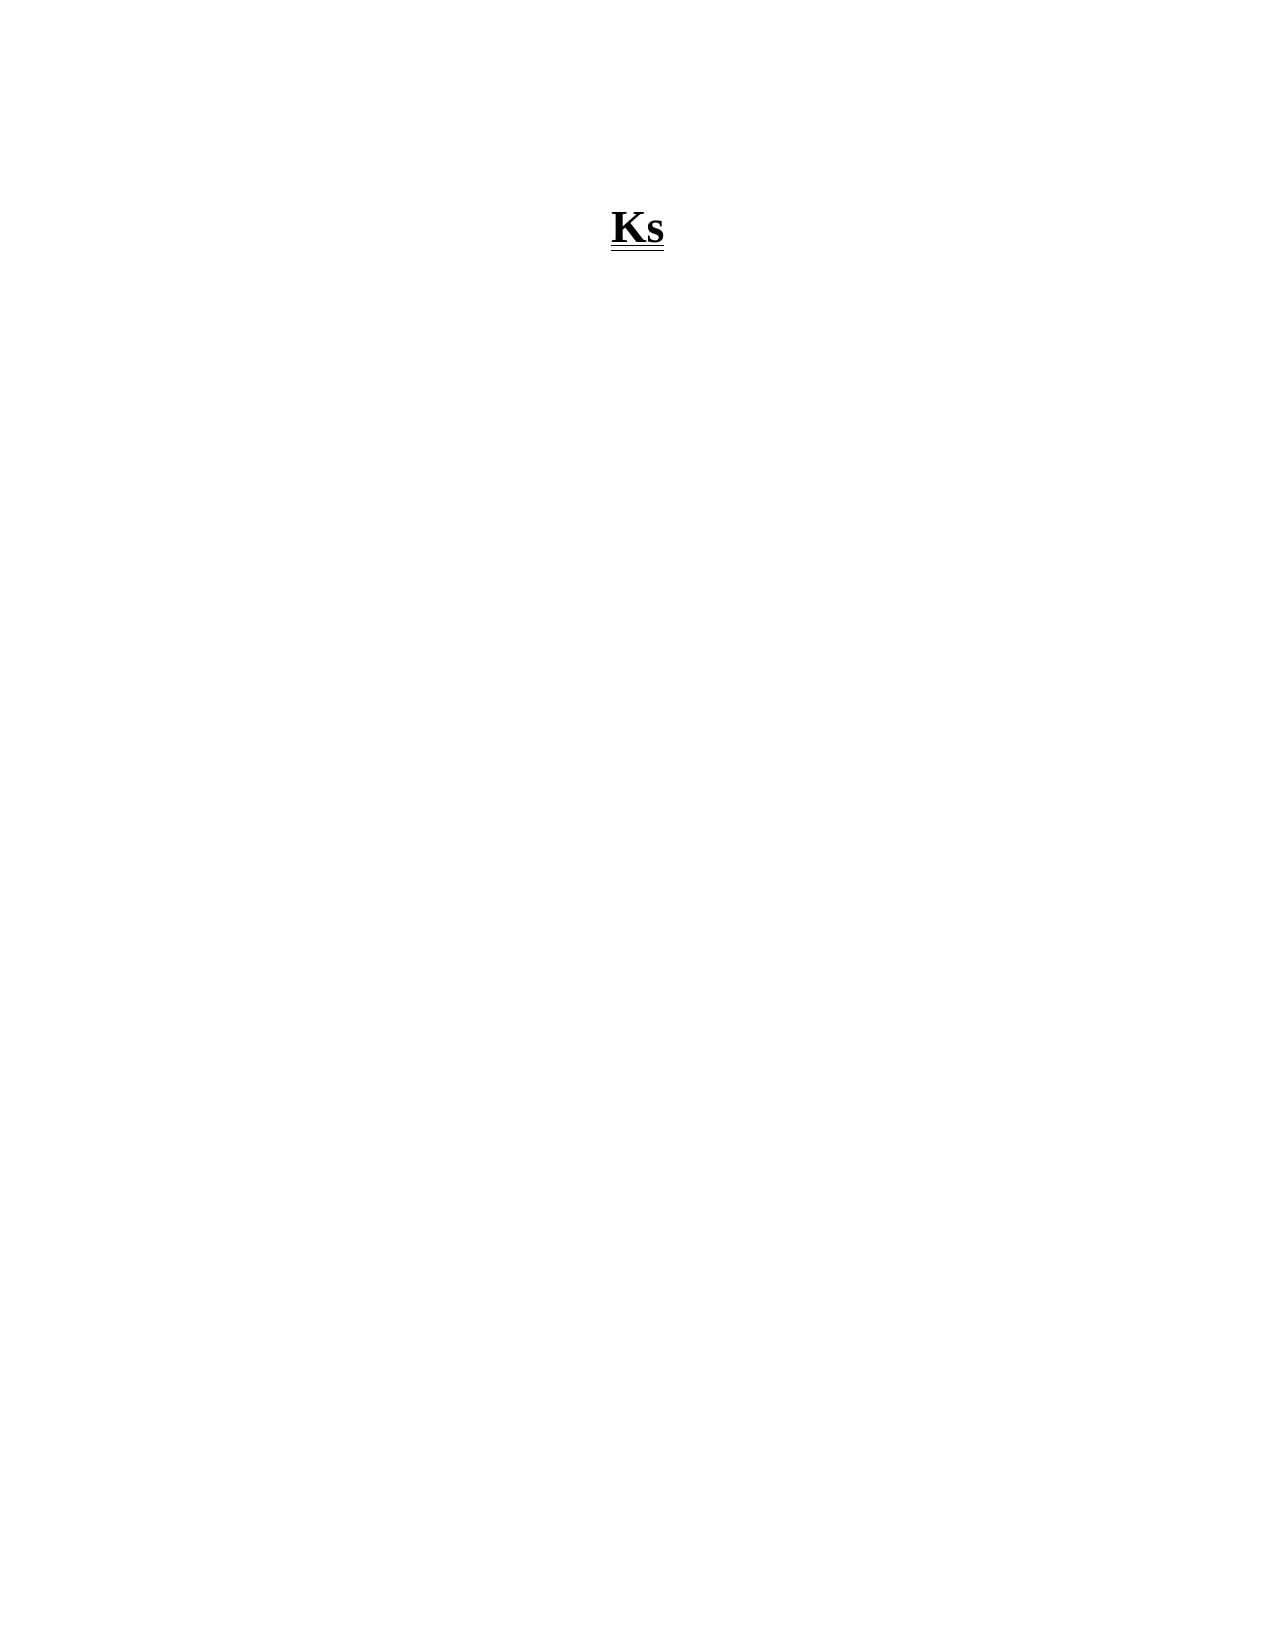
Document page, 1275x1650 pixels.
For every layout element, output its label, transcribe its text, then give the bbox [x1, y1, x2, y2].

subtitle Ks [150, 200, 1125, 253]
